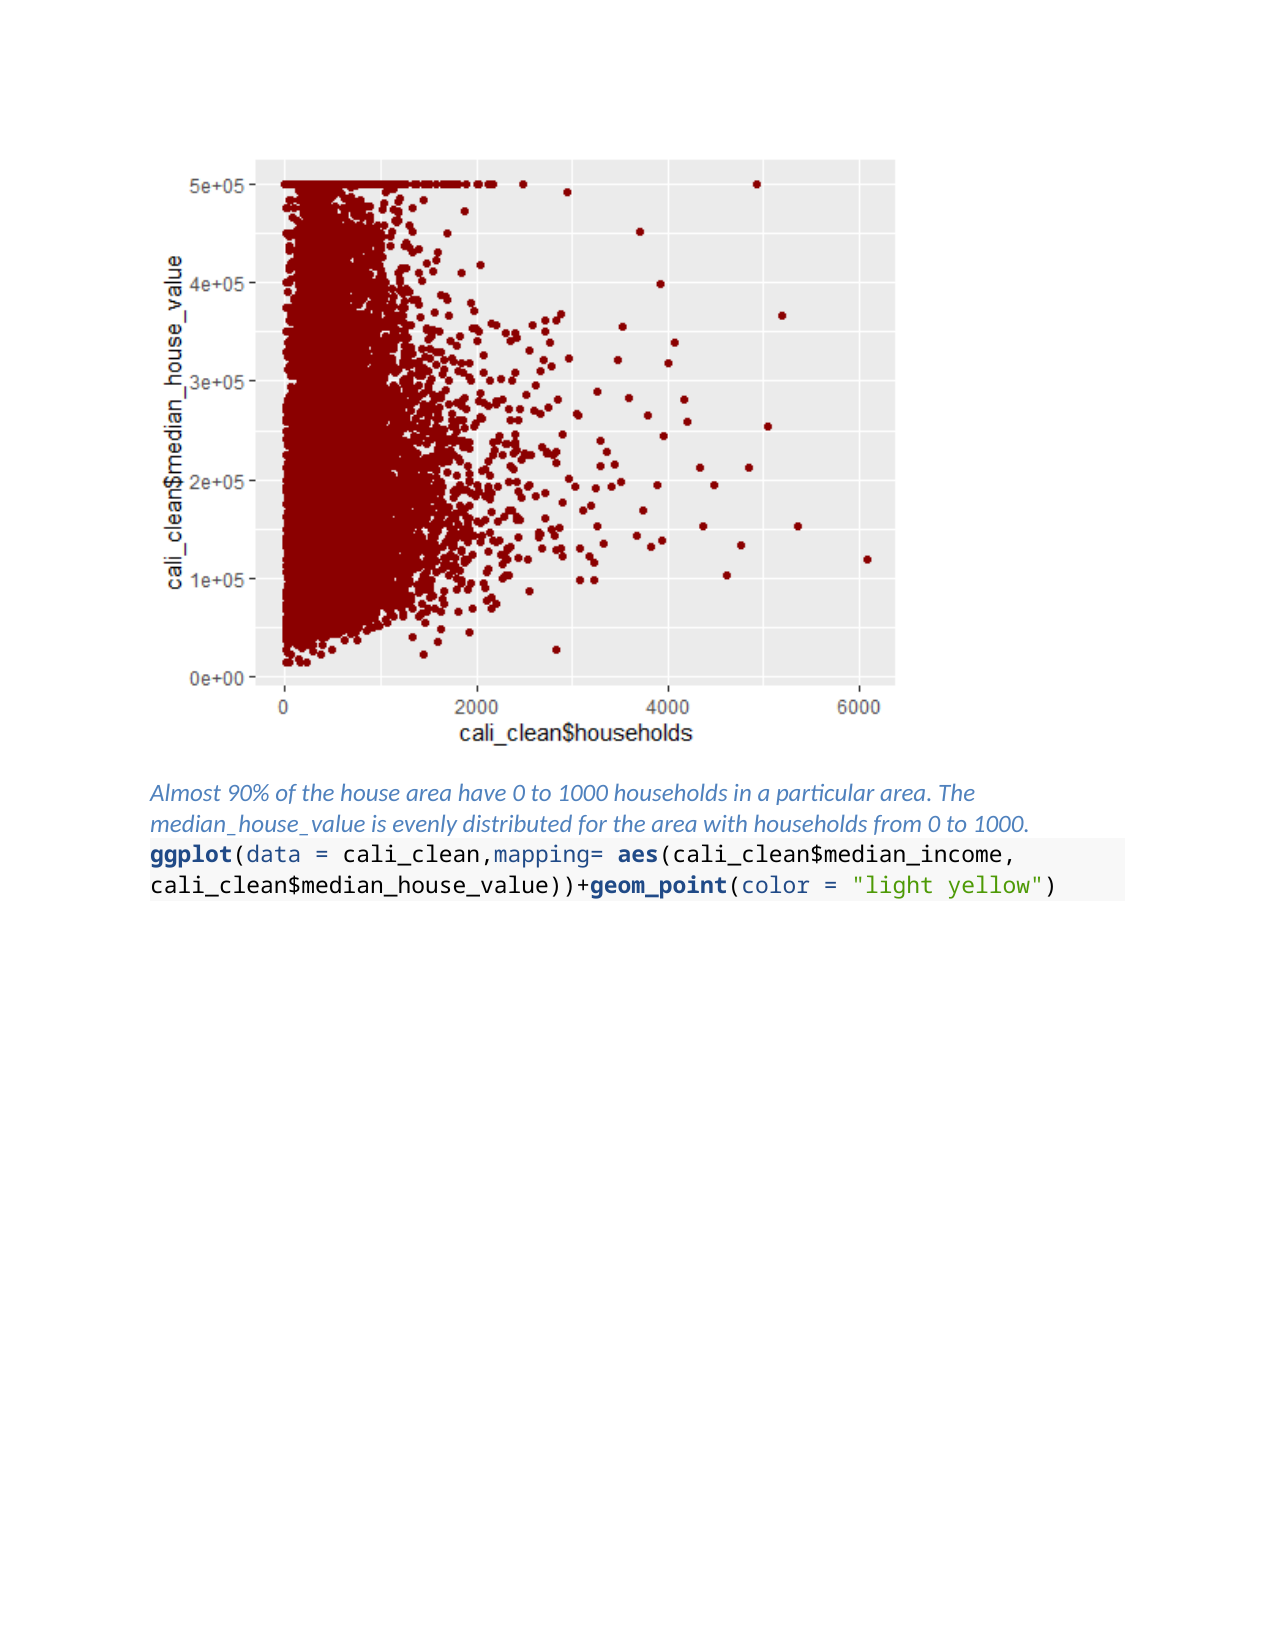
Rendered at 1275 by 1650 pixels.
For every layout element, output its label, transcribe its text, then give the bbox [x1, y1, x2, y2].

subtitle Almost 90% of the house area have 0 to 1000 households in a particular area. The median_house_value is evenly distributed for the area with households from 0 to 1000. [150, 777, 1125, 838]
text ggplot(data = cali_clean,mapping= aes(cali_clean$median_income, cali_clean$median_house_value))+geom_point(color = "light yellow") [150, 838, 1125, 901]
picture [150, 150, 908, 757]
